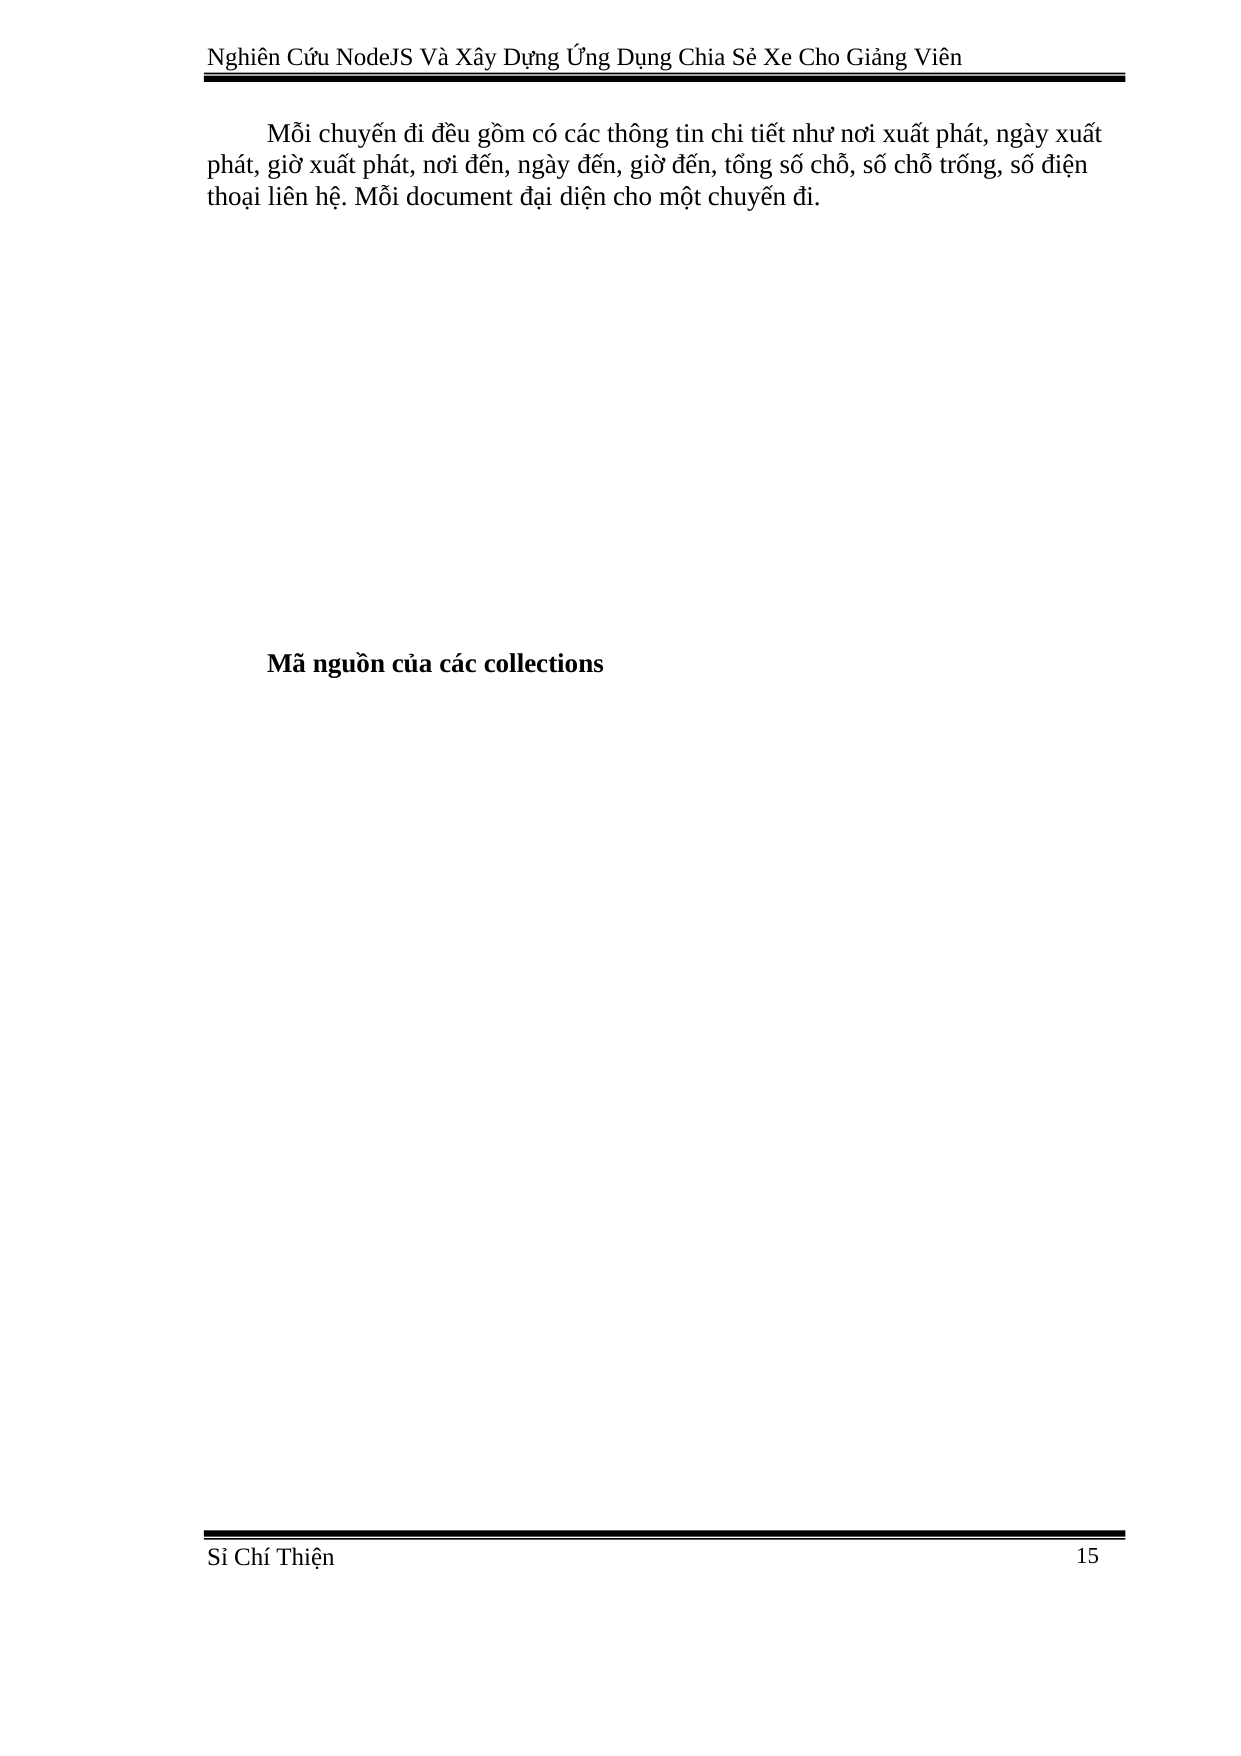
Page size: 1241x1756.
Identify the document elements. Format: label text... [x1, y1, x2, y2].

text Mỗi chuyến đi đều gồm có các thông tin chi tiết như nơi xuất phát, ngày xuất phát, giờ xuất phát, nơi đến, ngày đến, giờ đến, tổng số chỗ, số chỗ trống, số điện [207, 117, 1104, 180]
subtitle Mã nguồn của các collections [267, 647, 1194, 678]
text thoại liên hệ. Mỗi document đại diện cho một chuyến đi. [207, 180, 1194, 211]
